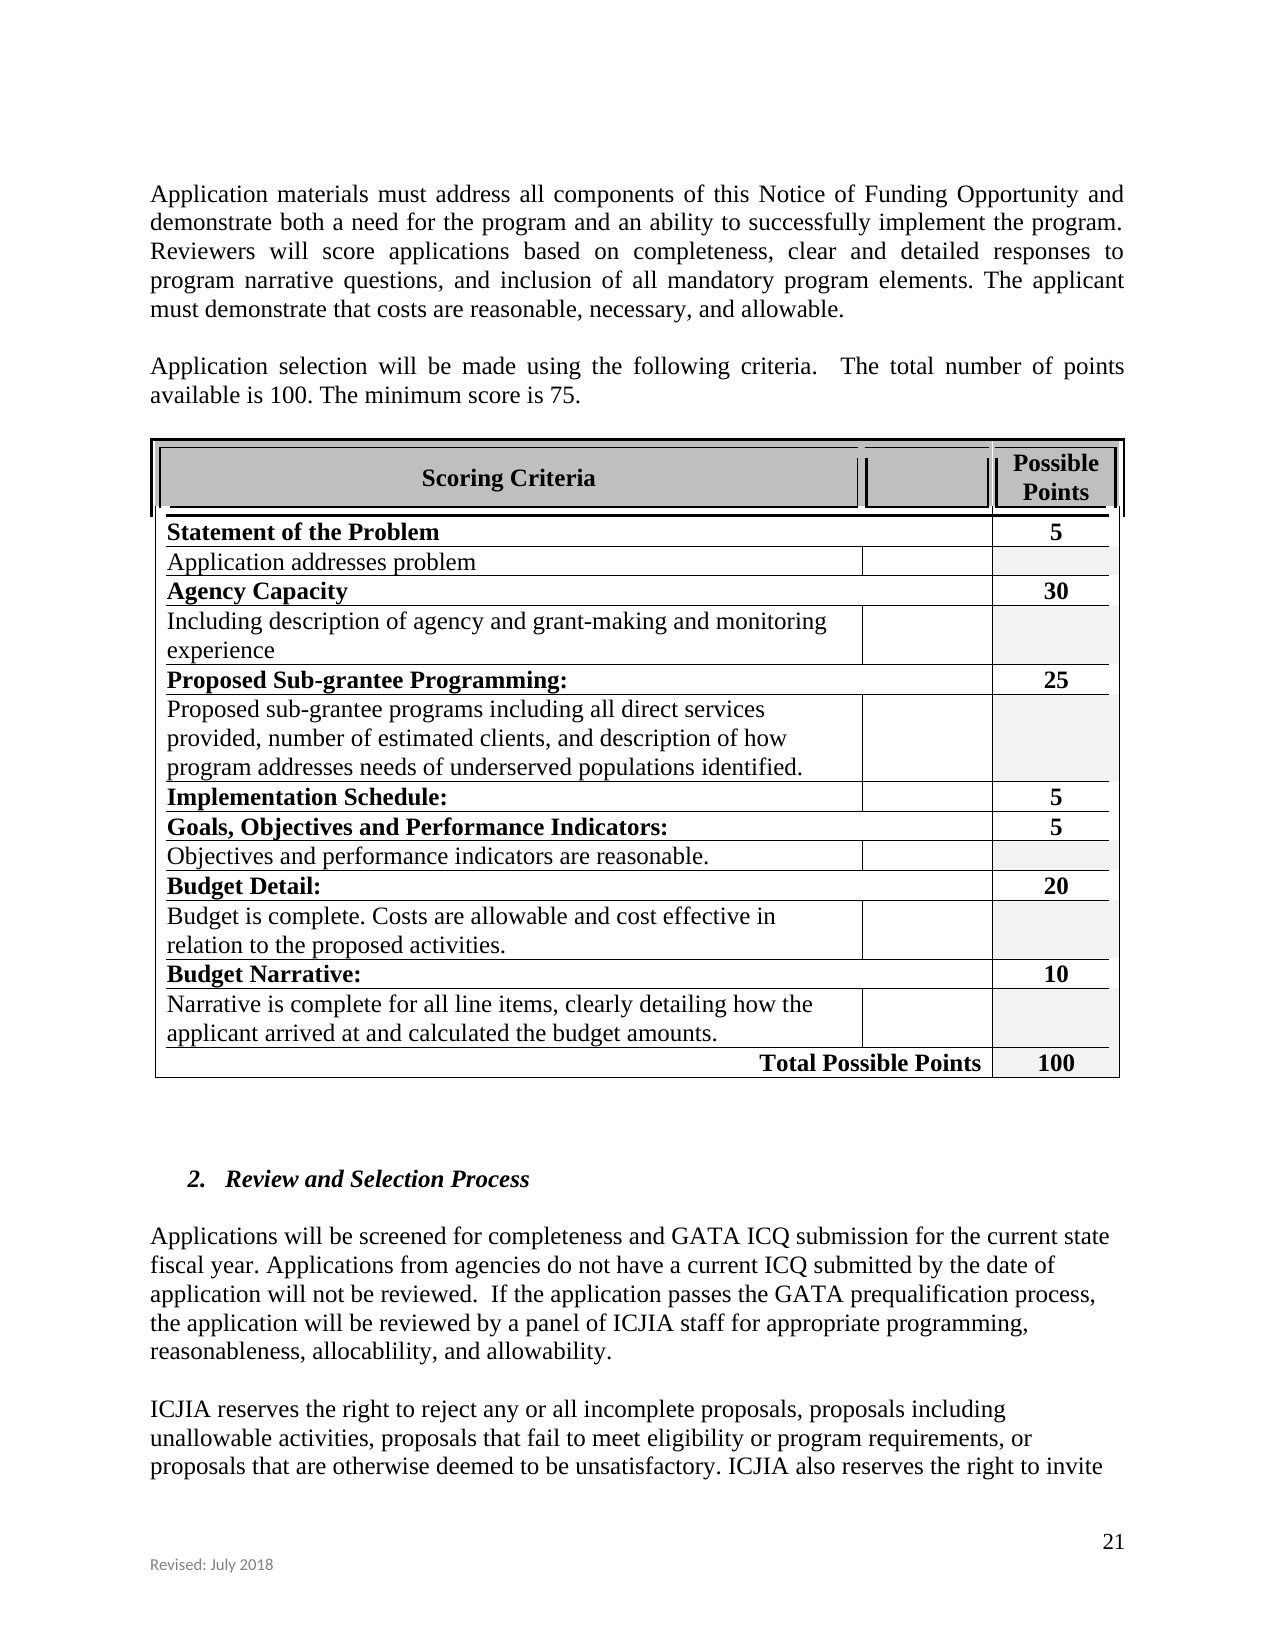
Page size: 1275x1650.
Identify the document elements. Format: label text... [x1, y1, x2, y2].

table_cell Objectives and performance indicators are reasonable. [156, 840, 862, 870]
table_cell [863, 606, 992, 664]
table_cell Goals, Objectives and Performance Indicators: [156, 811, 992, 840]
table_cell Including description of agency and grant-making and monitoring experience [156, 605, 862, 664]
table_cell Budget is complete. Costs are allowable and cost effective in relation to the proposed activities. [156, 900, 862, 958]
text Applications will be screened for completeness and GATA ICQ submission for the current state fiscal year. Applications from agencies do not have a current ICQ submitted by the date of application will not be reviewed. If the application passes the GATA prequalification process, the application will be reviewed by a panel of ICJIA staff for appropriate programming, reasonableness, allocablility, and allowability. [150, 1221, 1125, 1365]
table_cell [993, 546, 1119, 575]
table_cell 5 [993, 506, 1119, 546]
table_cell Proposed sub-grantee programs including all direct services provided, number of estimated clients, and description of how program addresses needs of underserved populations identified. [156, 694, 862, 781]
table_cell [993, 605, 1119, 664]
table_cell 5 [993, 781, 1119, 811]
table_cell 25 [993, 664, 1119, 693]
table_cell [863, 989, 992, 1047]
table_cell 20 [993, 870, 1119, 900]
table_cell 10 [993, 959, 1119, 988]
table_cell Agency Capacity [156, 575, 992, 605]
table_cell 5 [993, 811, 1119, 840]
table_cell [863, 695, 992, 781]
table_cell Budget Narrative: [156, 959, 992, 988]
table_header Possible Points [993, 441, 1119, 506]
table_cell Total Possible Points [156, 1047, 992, 1077]
table_cell [863, 782, 992, 811]
table_cell 30 [993, 575, 1119, 605]
table_cell Proposed Sub-grantee Programming: [156, 664, 992, 693]
table_cell Narrative is complete for all line items, clearly detailing how the applicant arrived at and calculated the budget amounts. [156, 988, 862, 1047]
table_cell [863, 901, 992, 958]
table_cell [863, 547, 992, 575]
table_cell Statement of the Problem [156, 506, 992, 546]
table_cell [993, 840, 1119, 870]
table_cell [993, 988, 1119, 1047]
table_cell 100 [993, 1047, 1119, 1077]
table_cell [993, 900, 1119, 958]
table_header Scoring Criteria [155, 441, 862, 506]
table_cell Application addresses problem [156, 546, 862, 575]
table_header [862, 441, 992, 506]
table_cell Budget Detail: [156, 870, 992, 900]
list Review and Selection Process [187, 1164, 1125, 1193]
table_cell [863, 841, 992, 870]
text Application materials must address all components of this Notice of Funding Opportunity and demonstrate both a need for the program and an ability to successfully implement the program. Reviewers will score applications based on completeness, clear and detailed responses to program narrative questions, and inclusion of all mandatory program elements. The applicant must demonstrate that costs are reasonable, necessary, and allowable. [150, 179, 1125, 322]
table_cell [993, 694, 1119, 781]
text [150, 1394, 1125, 1480]
text Application selection will be made using the following criteria. The total number of points available is 100. The minimum score is 75. [150, 351, 1125, 409]
table_cell Implementation Schedule: [156, 781, 862, 811]
